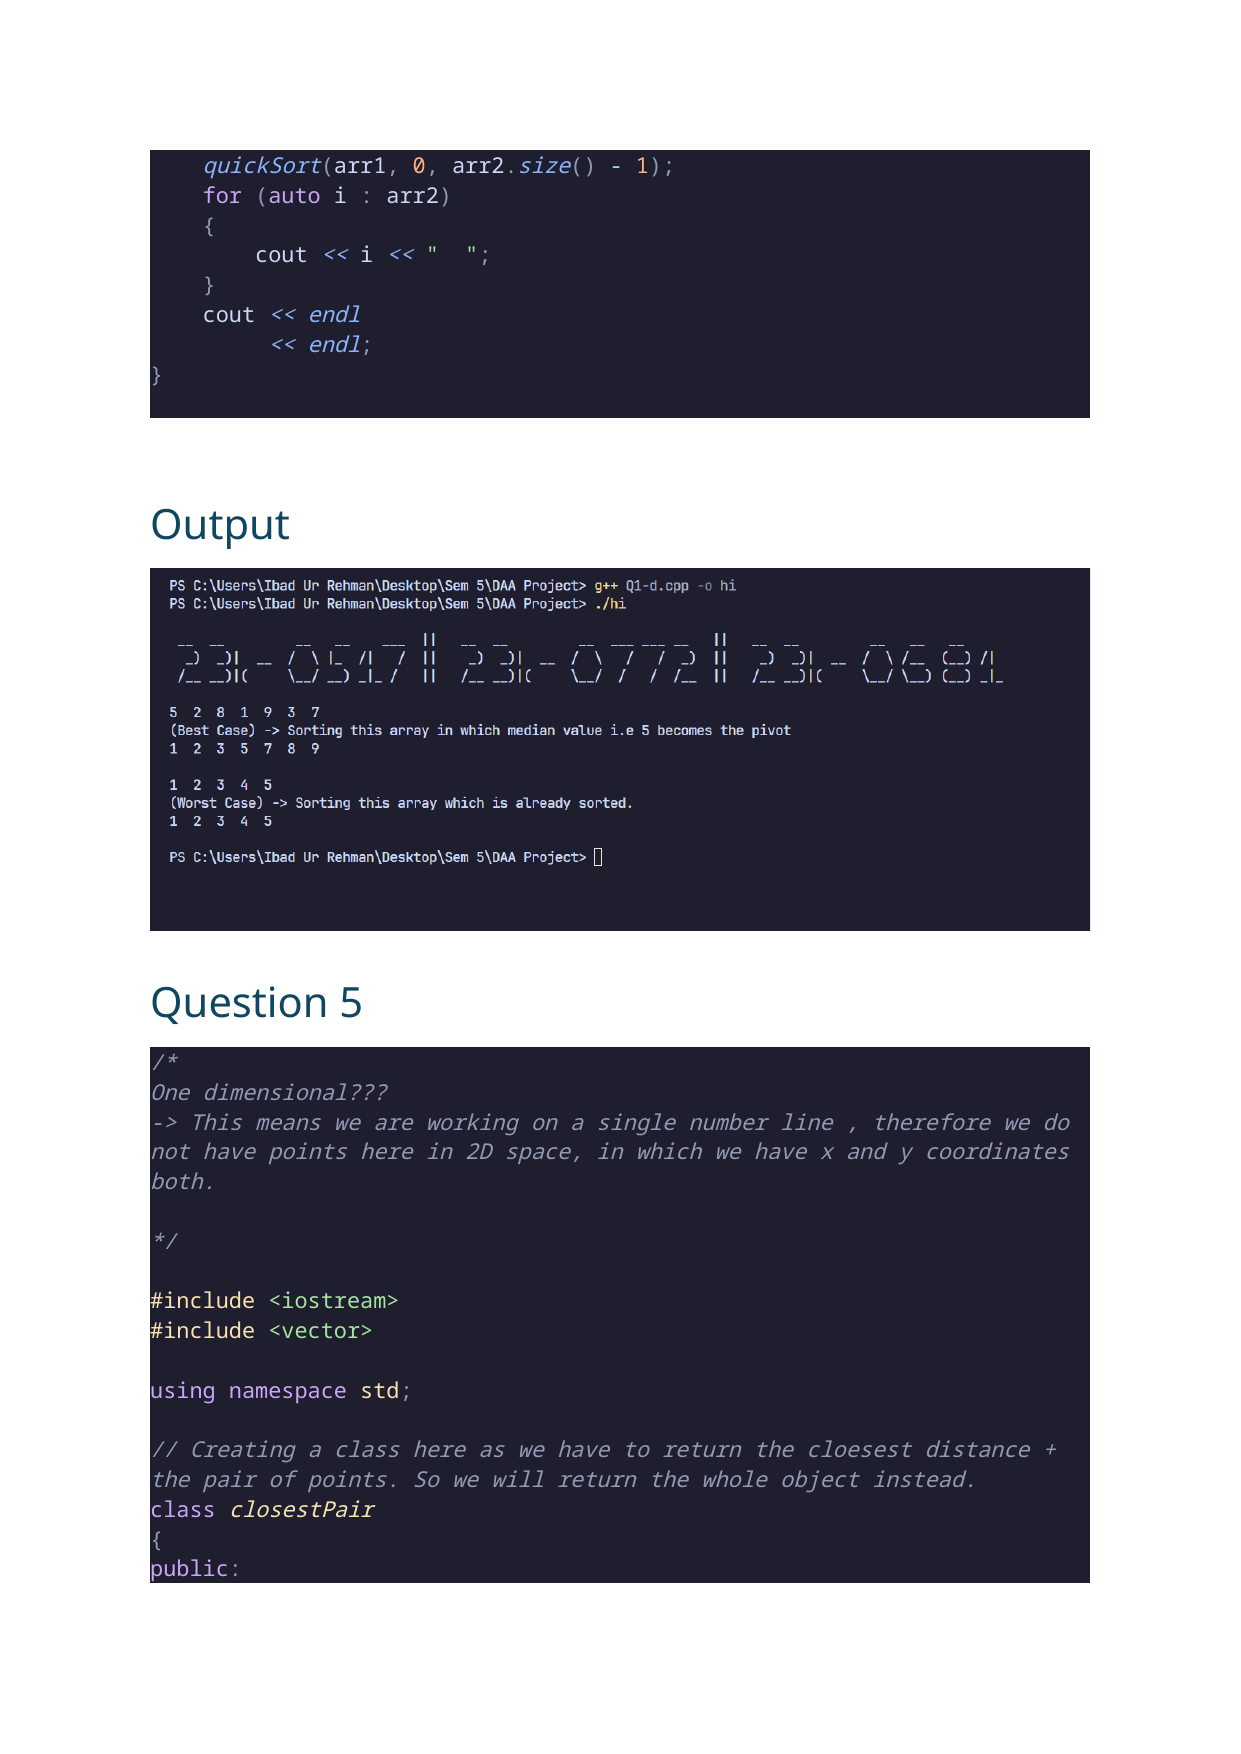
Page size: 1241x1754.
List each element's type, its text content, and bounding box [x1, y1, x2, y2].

subtitle Output [150, 495, 1090, 552]
text -> This means we are working on a single number line , therefore we do not have points here in 2D space, in which we have x and y coordinates both. [150, 1106, 1090, 1196]
text cout << endl [150, 299, 1090, 329]
text // Creating a class here as we have to return the cloesest distance + the pair of points. So we will return the whole object instead. [150, 1434, 1090, 1494]
text } [150, 358, 1090, 388]
text quickSort(arr1, 0, arr2.size() - 1); [150, 150, 1090, 180]
text class closestPair [150, 1494, 1090, 1523]
text */ [150, 1226, 1090, 1255]
text { [150, 209, 1090, 239]
text { [150, 1523, 1090, 1553]
text for (auto i : arr2) [150, 180, 1090, 209]
text } [150, 269, 1090, 299]
text /* [150, 1047, 1090, 1077]
text cout << i << " "; [150, 239, 1090, 269]
text using namespace std; [150, 1374, 1090, 1404]
text #include <iostream> [150, 1285, 1090, 1315]
text << endl; [150, 329, 1090, 358]
text public: [150, 1553, 1090, 1583]
picture [150, 568, 1091, 931]
text One dimensional??? [150, 1077, 1090, 1106]
text #include <vector> [150, 1315, 1090, 1345]
subtitle Question 5 [150, 973, 1090, 1030]
